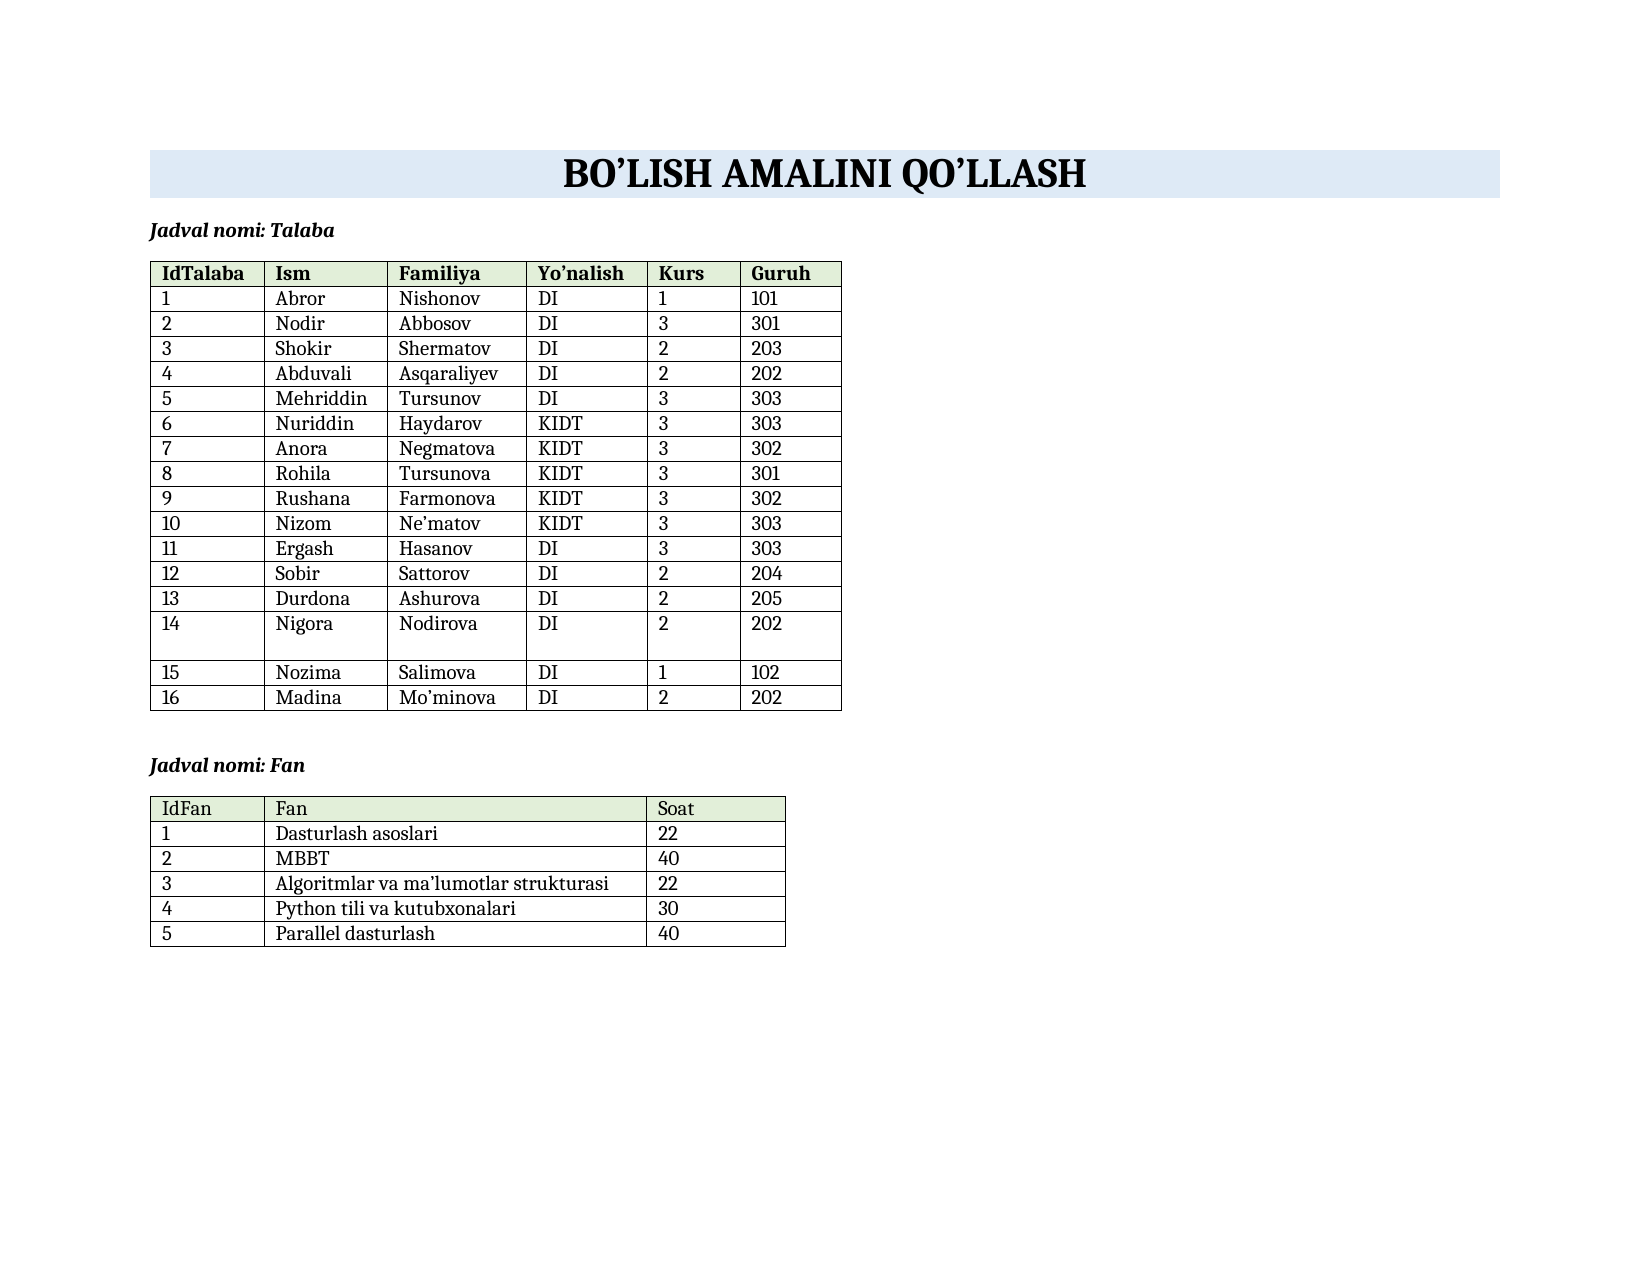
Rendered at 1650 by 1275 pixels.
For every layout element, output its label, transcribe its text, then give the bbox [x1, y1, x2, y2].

table_cell Rushana [265, 487, 387, 511]
table_cell Farmonova [388, 487, 526, 511]
table_cell Durdona [265, 587, 387, 611]
table_cell 4 [151, 897, 264, 921]
table_cell 204 [741, 562, 841, 586]
table_cell Sobir [265, 562, 387, 586]
table_cell Nodirova [388, 612, 526, 660]
table_cell Nozima [265, 661, 387, 685]
table_cell Ashurova [388, 587, 526, 611]
table_cell 1 [151, 822, 264, 846]
table_cell 3 [648, 537, 740, 561]
table_cell 30 [647, 897, 785, 921]
table_cell 101 [741, 287, 841, 311]
table_cell Hasanov [388, 537, 526, 561]
table_cell Shokir [265, 337, 387, 361]
table_cell 1 [648, 287, 740, 311]
table_header Fan [265, 797, 646, 821]
table_cell 6 [151, 412, 264, 436]
table_cell 102 [741, 661, 841, 685]
table_cell Nodir [265, 312, 387, 336]
table_cell Nigora [265, 612, 387, 660]
table_cell 3 [151, 337, 264, 361]
table_cell 3 [648, 512, 740, 536]
table_cell 303 [741, 387, 841, 411]
table_header IdFan [151, 797, 264, 821]
table_cell 3 [648, 412, 740, 436]
table_cell 301 [741, 462, 841, 486]
table_cell MBBT [265, 847, 646, 871]
table_cell 2 [648, 612, 740, 660]
table_cell Nishonov [388, 287, 526, 311]
table_cell 2 [648, 686, 740, 710]
table_cell Negmatova [388, 437, 526, 461]
table_cell 302 [741, 437, 841, 461]
table_cell 22 [647, 822, 785, 846]
table_cell KIDT [527, 487, 647, 511]
table_cell 302 [741, 487, 841, 511]
table_cell Abror [265, 287, 387, 311]
table_cell Sattorov [388, 562, 526, 586]
table_header IdTalaba [151, 262, 264, 286]
table_cell 2 [151, 312, 264, 336]
table_cell 3 [151, 872, 264, 896]
table_cell 2 [648, 337, 740, 361]
table_cell 3 [648, 312, 740, 336]
table_cell 2 [151, 847, 264, 871]
table_cell 2 [648, 362, 740, 386]
table_cell 40 [647, 847, 785, 871]
table_cell 3 [648, 387, 740, 411]
table_cell DI [527, 686, 647, 710]
table_cell 3 [648, 462, 740, 486]
table_cell 205 [741, 587, 841, 611]
table_cell 301 [741, 312, 841, 336]
text Jadval nomi: Fan [150, 753, 1500, 777]
table_cell 303 [741, 512, 841, 536]
table_cell DI [527, 661, 647, 685]
table_cell Abbosov [388, 312, 526, 336]
table_cell Shermatov [388, 337, 526, 361]
table_header Guruh [741, 262, 841, 286]
table_cell 15 [151, 661, 264, 685]
table_cell Abduvali [265, 362, 387, 386]
table_cell Anora [265, 437, 387, 461]
table_cell 1 [151, 287, 264, 311]
table_cell 22 [647, 872, 785, 896]
table_cell 13 [151, 587, 264, 611]
table_cell 3 [648, 437, 740, 461]
table_cell Parallel dasturlash [265, 922, 646, 946]
table_cell DI [527, 537, 647, 561]
table_cell 5 [151, 922, 264, 946]
table_cell 202 [741, 686, 841, 710]
table_cell 2 [648, 562, 740, 586]
table_cell Ne’matov [388, 512, 526, 536]
table_header Yo’nalish [527, 262, 647, 286]
table_cell 14 [151, 612, 264, 660]
table_cell Mo’minova [388, 686, 526, 710]
text Jadval nomi: Talaba [150, 218, 1500, 242]
table_cell KIDT [527, 437, 647, 461]
table_cell DI [527, 287, 647, 311]
table_cell 203 [741, 337, 841, 361]
table_cell 202 [741, 362, 841, 386]
table_cell DI [527, 387, 647, 411]
table_cell KIDT [527, 512, 647, 536]
table_cell KIDT [527, 412, 647, 436]
table_cell Salimova [388, 661, 526, 685]
table_header Kurs [648, 262, 740, 286]
table_cell Algoritmlar va ma’lumotlar strukturasi [265, 872, 646, 896]
table_cell 16 [151, 686, 264, 710]
table_header Familiya [388, 262, 526, 286]
table_header Ism [265, 262, 387, 286]
table_cell DI [527, 312, 647, 336]
table_cell 303 [741, 412, 841, 436]
table_cell 11 [151, 537, 264, 561]
table_cell DI [527, 562, 647, 586]
table_cell 10 [151, 512, 264, 536]
table_cell DI [527, 362, 647, 386]
table_header Soat [647, 797, 785, 821]
table_cell 7 [151, 437, 264, 461]
table_cell 303 [741, 537, 841, 561]
table_cell 4 [151, 362, 264, 386]
text BO’LISH AMALINI QO’LLASH [150, 150, 1500, 198]
table_cell DI [527, 587, 647, 611]
table_cell Rohila [265, 462, 387, 486]
table_cell Ergash [265, 537, 387, 561]
table_cell Nuriddin [265, 412, 387, 436]
table_cell 3 [648, 487, 740, 511]
table_cell 9 [151, 487, 264, 511]
table_cell Python tili va kutubxonalari [265, 897, 646, 921]
table_cell Asqaraliyev [388, 362, 526, 386]
table_cell DI [527, 337, 647, 361]
table_cell Madina [265, 686, 387, 710]
table_cell 1 [648, 661, 740, 685]
table_cell DI [527, 612, 647, 660]
table_cell 5 [151, 387, 264, 411]
table_cell 40 [647, 922, 785, 946]
table_cell Tursunova [388, 462, 526, 486]
table_cell KIDT [527, 462, 647, 486]
table_cell Haydarov [388, 412, 526, 436]
table_cell Nizom [265, 512, 387, 536]
table_cell 202 [741, 612, 841, 660]
table_cell 12 [151, 562, 264, 586]
table_cell Mehriddin [265, 387, 387, 411]
table_cell Dasturlash asoslari [265, 822, 646, 846]
table_cell 2 [648, 587, 740, 611]
table_cell 8 [151, 462, 264, 486]
table_cell Tursunov [388, 387, 526, 411]
